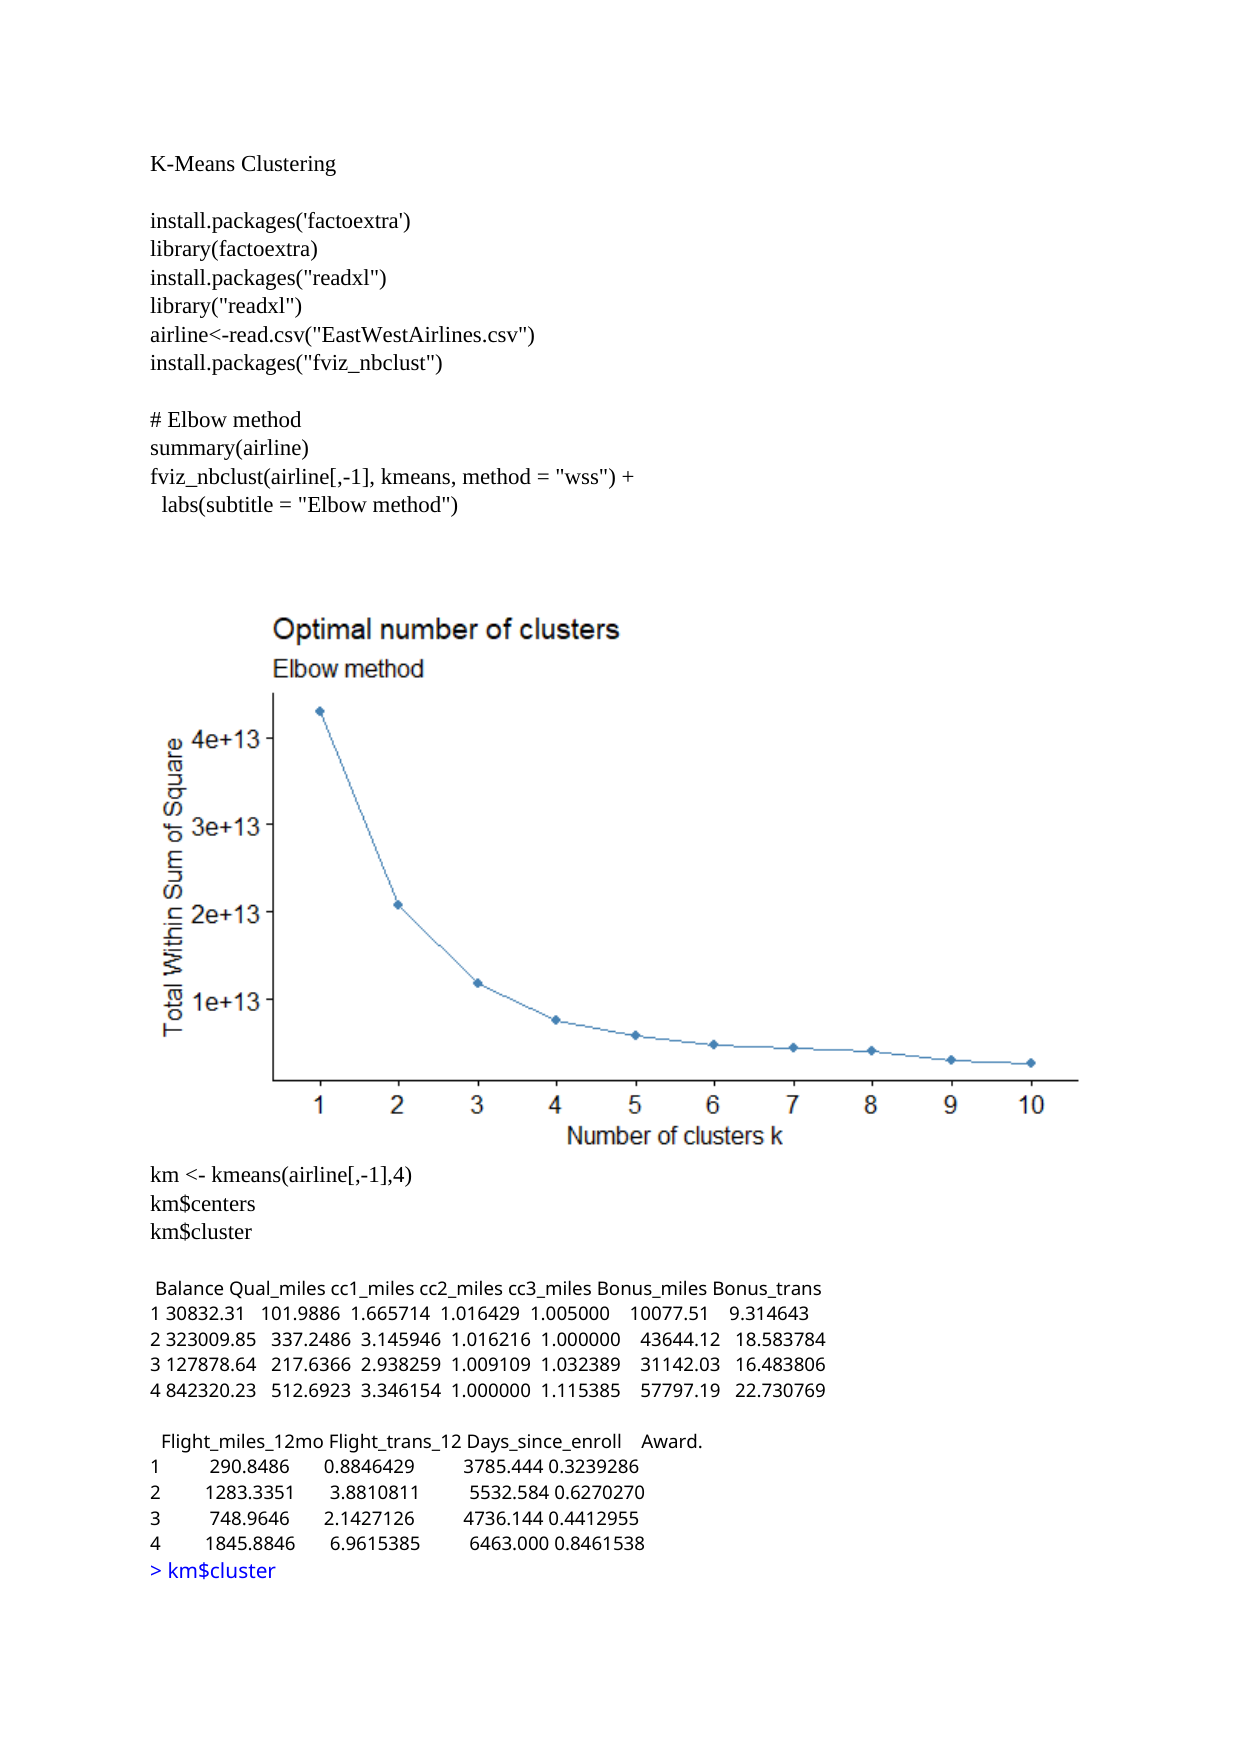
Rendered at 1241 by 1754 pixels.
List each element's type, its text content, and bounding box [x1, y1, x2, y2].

text 4 842320.23 512.6923 3.346154 1.000000 1.115385 57797.19 22.730769 [150, 1377, 1090, 1403]
text library("readxl") [150, 292, 1090, 318]
text summary(airline) [150, 434, 1090, 461]
text km <- kmeans(airline[,-1],4) [150, 1161, 1090, 1188]
text 3 127878.64 217.6366 2.938259 1.009109 1.032389 31142.03 16.483806 [150, 1352, 1090, 1377]
text 2 1283.3351 3.8810811 5532.584 0.6270270 [150, 1479, 1090, 1505]
text km$centers [150, 1190, 1090, 1216]
text > km$cluster [150, 1556, 1090, 1584]
text 4 1845.8846 6.9615385 6463.000 0.8461538 [150, 1530, 1090, 1556]
text Flight_miles_12mo Flight_trans_12 Days_since_enroll Award. [150, 1428, 1090, 1454]
text labs(subtitle = "Elbow method") [150, 491, 1090, 518]
text airline<-read.csv("EastWestAirlines.csv") [150, 321, 1090, 347]
text install.packages("fviz_nbclust") [150, 349, 1090, 375]
text 2 323009.85 337.2486 3.145946 1.016216 1.000000 43644.12 18.583784 [150, 1326, 1090, 1352]
text library(factoextra) [150, 235, 1090, 262]
text # Elbow method [150, 406, 1090, 432]
text K-Means Clustering [150, 150, 1090, 176]
text fviz_nbclust(airline[,-1], kmeans, method = "wss") + [150, 463, 1090, 489]
text install.packages('factoextra') [150, 207, 1090, 233]
text 1 290.8486 0.8846429 3785.444 0.3239286 [150, 1454, 1090, 1479]
text km$cluster [150, 1218, 1090, 1245]
text 3 748.9646 2.1427126 4736.144 0.4412955 [150, 1505, 1090, 1530]
text Balance Qual_miles cc1_miles cc2_miles cc3_miles Bonus_miles Bonus_trans [150, 1275, 1090, 1301]
picture [150, 605, 1091, 1160]
text 1 30832.31 101.9886 1.665714 1.016429 1.005000 10077.51 9.314643 [150, 1301, 1090, 1326]
text install.packages("readxl") [150, 264, 1090, 290]
